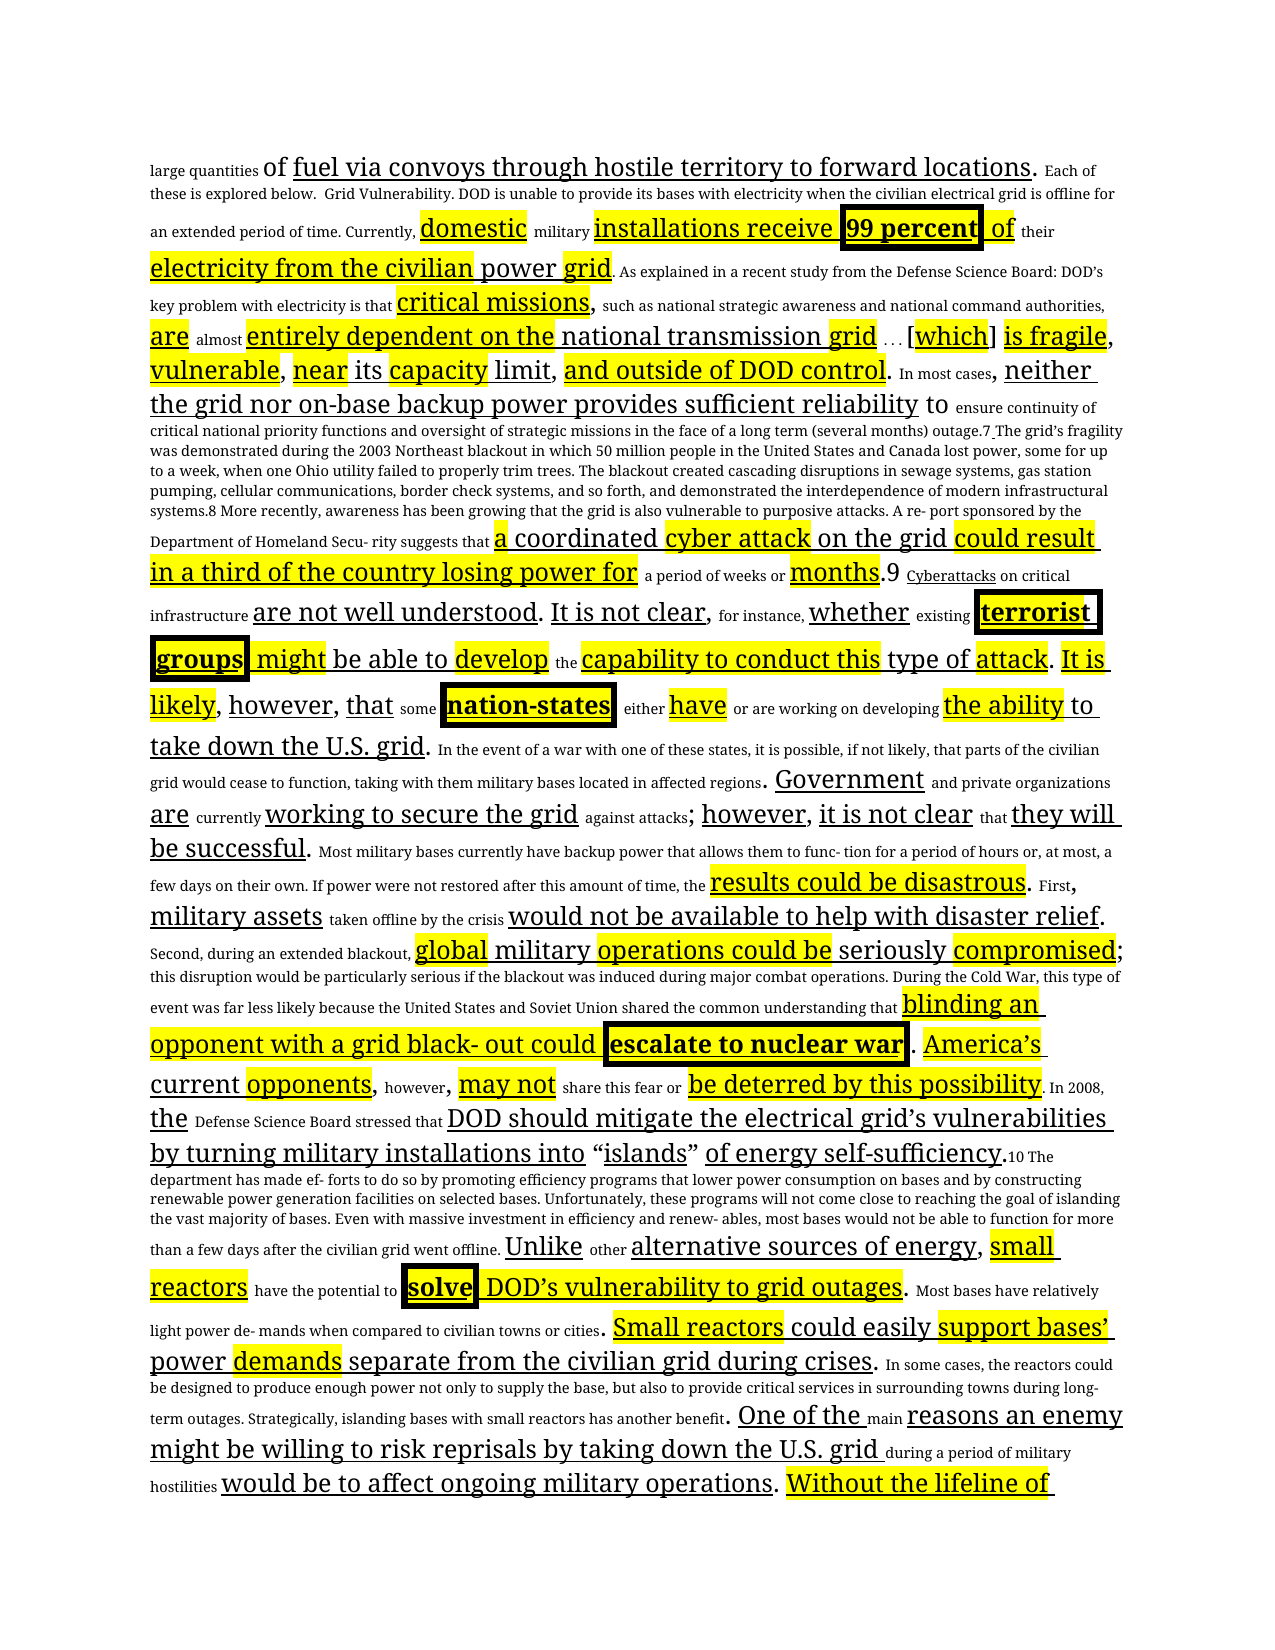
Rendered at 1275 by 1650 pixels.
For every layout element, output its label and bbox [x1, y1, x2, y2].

text [150, 150, 1125, 1500]
